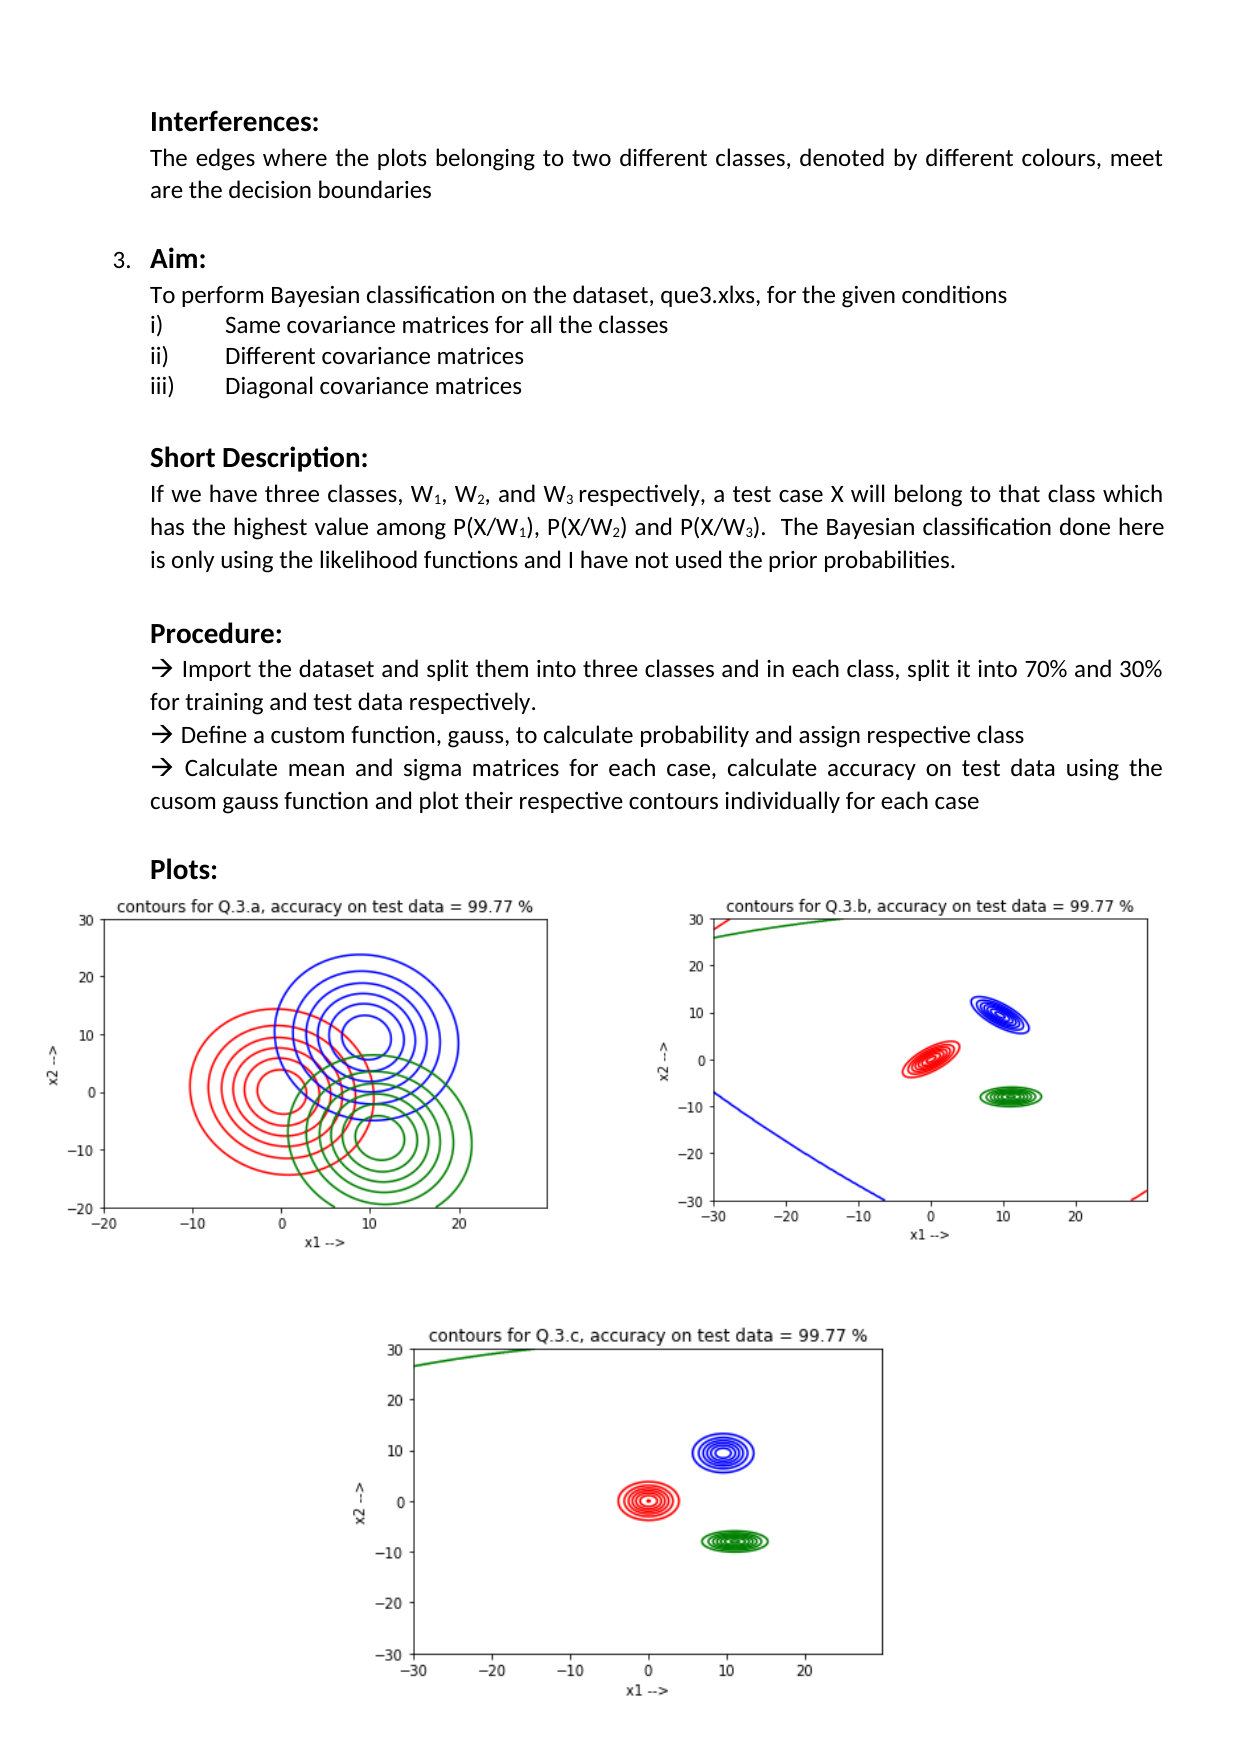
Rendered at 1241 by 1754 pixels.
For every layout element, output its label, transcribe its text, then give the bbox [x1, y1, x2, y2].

list Different covariance matrices [150, 340, 1165, 371]
list Plots: [150, 851, 1165, 887]
list To perform Bayesian classification on the dataset, que3.xlxs, for the given conditions [150, 279, 1165, 309]
picture [650, 890, 1160, 1250]
list Aim: [112, 241, 1165, 276]
list Same covariance matrices for all the classes [150, 309, 1165, 340]
list Short Description: [150, 439, 1165, 475]
list Diagonal covariance matrices [150, 371, 1165, 401]
picture [345, 1318, 895, 1707]
list Define a custom function, gauss, to calculate probability and assign respective class [150, 719, 1165, 750]
list Calculate mean and sigma matrices for each case, calculate accuracy on test data using the cusom gauss function and plot their respective contours individually for each case [150, 752, 1165, 816]
list Interferences: [150, 103, 1165, 139]
picture [39, 890, 560, 1258]
list If we have three classes, W1, W2, and W3 respectively, a test case X will belong to that class which has the highest value among P(X/W1), P(X/W2) and P(X/W3). The Bayesian classification done here is only using the likelihood functions and I have not used the prior probabilities. [150, 478, 1165, 574]
list Import the dataset and split them into three classes and in each class, split it into 70% and 30% for training and test data respectively. [150, 653, 1165, 717]
list The edges where the plots belonging to two different classes, denoted by different colours, meet are the decision boundaries [150, 142, 1165, 205]
list Procedure: [150, 615, 1165, 651]
